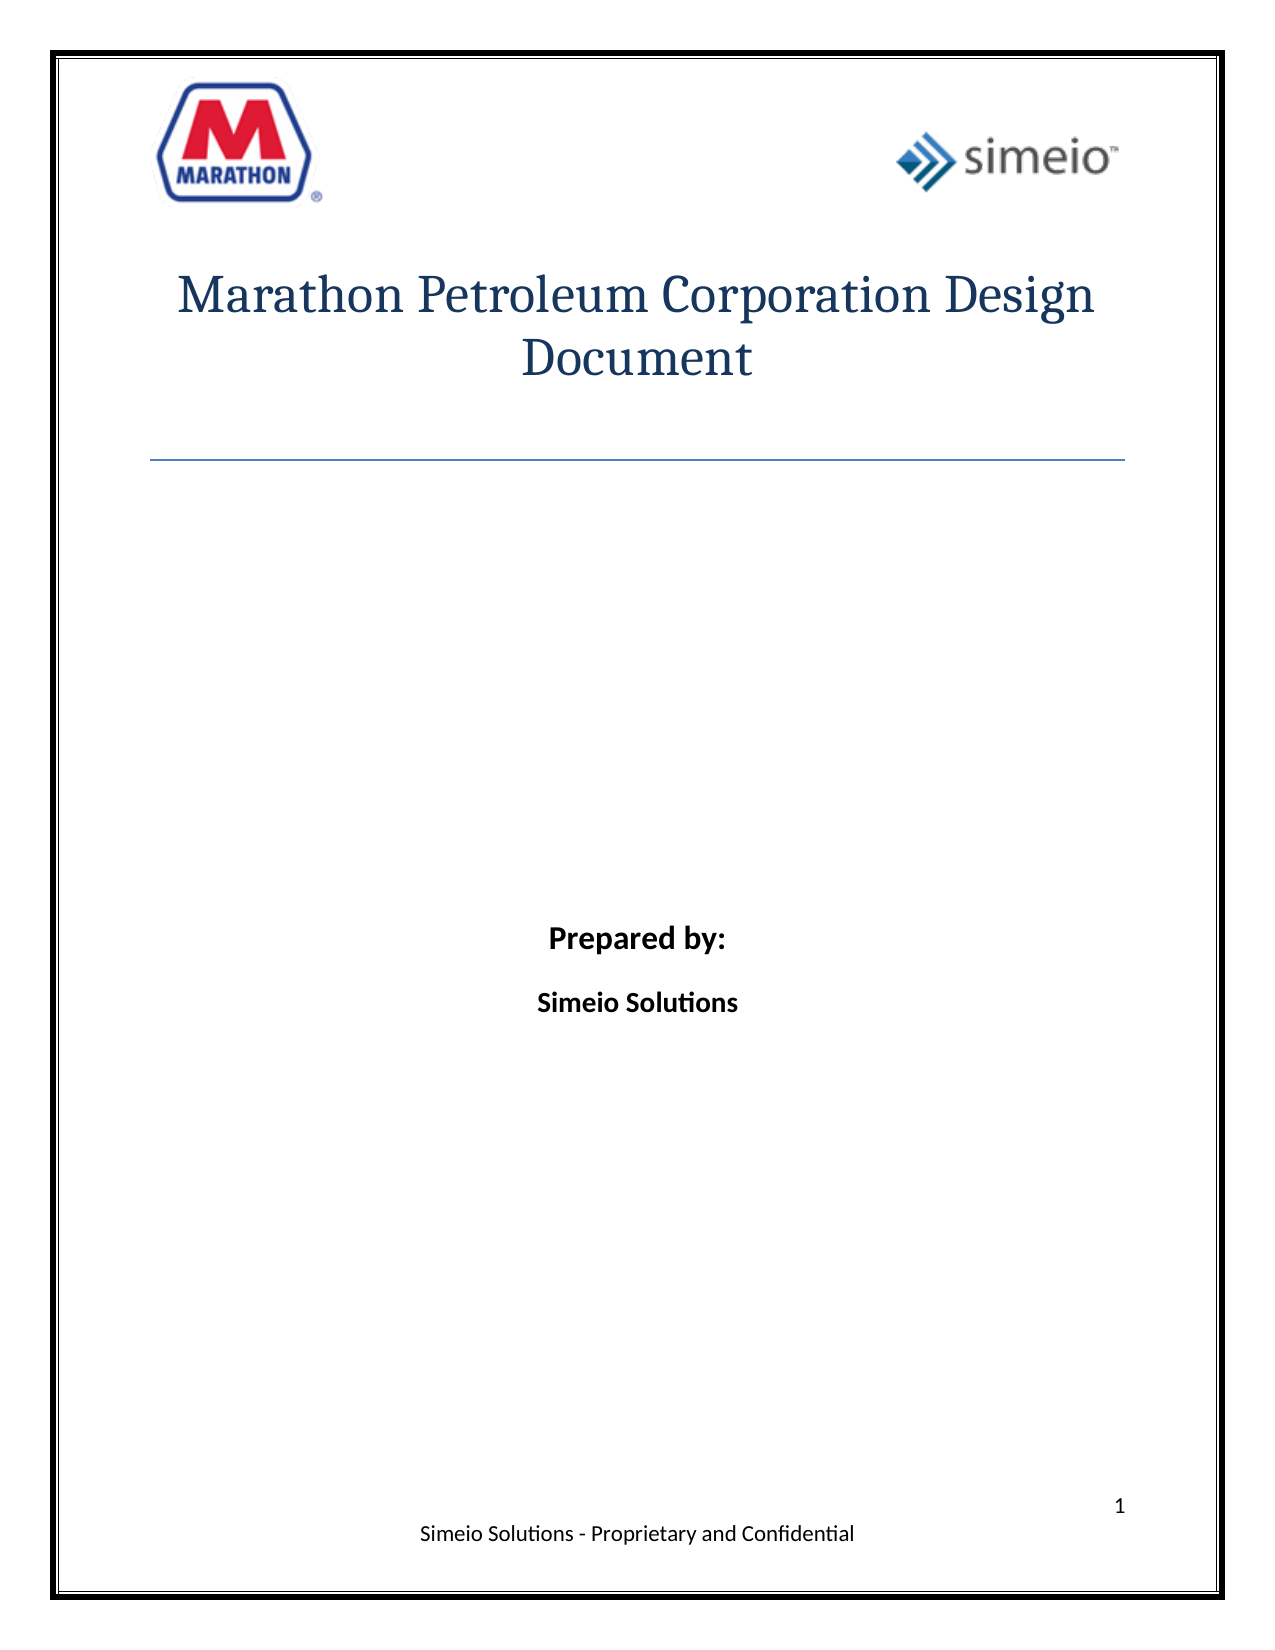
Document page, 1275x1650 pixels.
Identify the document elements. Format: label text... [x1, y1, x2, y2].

text Prepared by: [150, 917, 1125, 957]
picture [150, 76, 324, 208]
title Marathon Petroleum Corporation Design Document [150, 264, 1125, 389]
picture [895, 115, 1119, 208]
text Simeio Solutions [150, 984, 1125, 1020]
